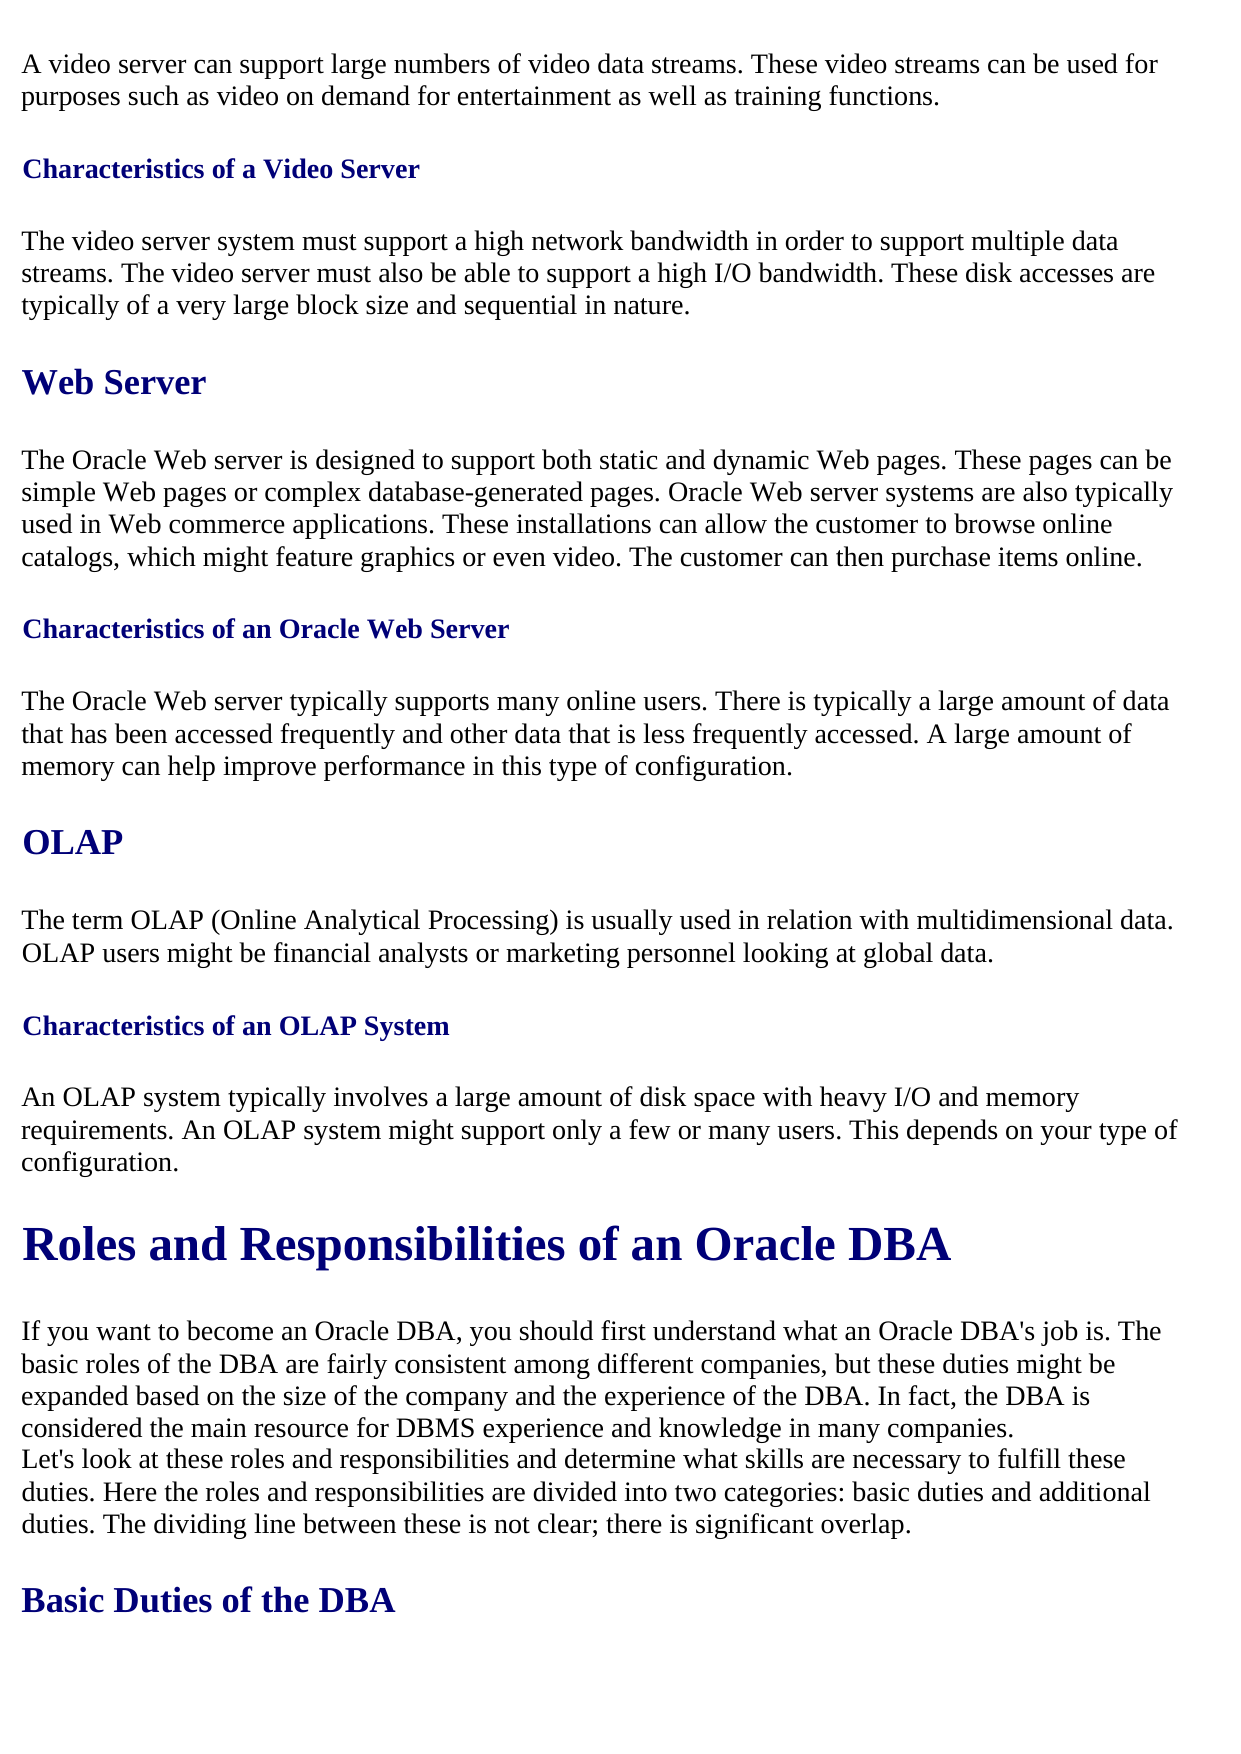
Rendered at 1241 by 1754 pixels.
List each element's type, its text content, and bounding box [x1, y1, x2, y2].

text The video server system must support a high network bandwidth in order to support multiple data streams. The video server must also be able to support a high I/O bandwidth. These disk accesses are typically of a very large block size and sequential in nature. [21, 225, 1202, 321]
text The Oracle Web server is designed to support both static and dynamic Web pages. These pages can be simple Web pages or complex database-generated pages. Oracle Web server systems are also typically used in Web commerce applications. These installations can allow the customer to browse online catalogs, which might feature graphics or even video. The customer can then purchase items online. [21, 444, 1220, 572]
text An OLAP system typically involves a large amount of disk space with heavy I/O and memory requirements. An OLAP system might support only a few or many users. This depends on your type of configuration. [21, 1081, 1224, 1177]
text The term OLAP (Online Analytical Processing) is usually used in relation with multidimensional data. OLAP users might be financial analysts or marketing personnel looking at global data. [21, 904, 1221, 968]
text Characteristics of an Oracle Web Server [22, 612, 1227, 645]
text Let's look at these roles and responsibilities and determine what skills are necessary to fulfill these duties. Here the roles and responsibilities are divided into two categories: basic duties and additional duties. The dividing line between these is not clear; there is significant overlap. [21, 1443, 1197, 1539]
text The Oracle Web server typically supports many online users. There is typically a large amount of data that has been accessed frequently and other data that is less frequently accessed. A large amount of memory can help improve performance in this type of configuration. [21, 685, 1216, 781]
text A video server can support large numbers of video data streams. These video streams can be used for purposes such as video on demand for entertainment as well as training functions. [21, 48, 1204, 112]
text Basic Duties of the DBA [21, 1579, 1227, 1621]
text If you want to become an Oracle DBA, you should first understand what an Oracle DBA's job is. The basic roles of the DBA are fairly consistent among different companies, but these duties might be expanded based on the size of the company and the experience of the DBA. In fact, the DBA is considered the main resource for DBMS experience and knowledge in many companies. [21, 1315, 1208, 1443]
text Characteristics of a Video Server [22, 152, 1227, 184]
text OLAP [22, 821, 1227, 862]
text Characteristics of an OLAP System [22, 1008, 1227, 1041]
text Roles and Responsibilities of an Oracle DBA [22, 1215, 1227, 1271]
text Web Server [21, 360, 1227, 402]
